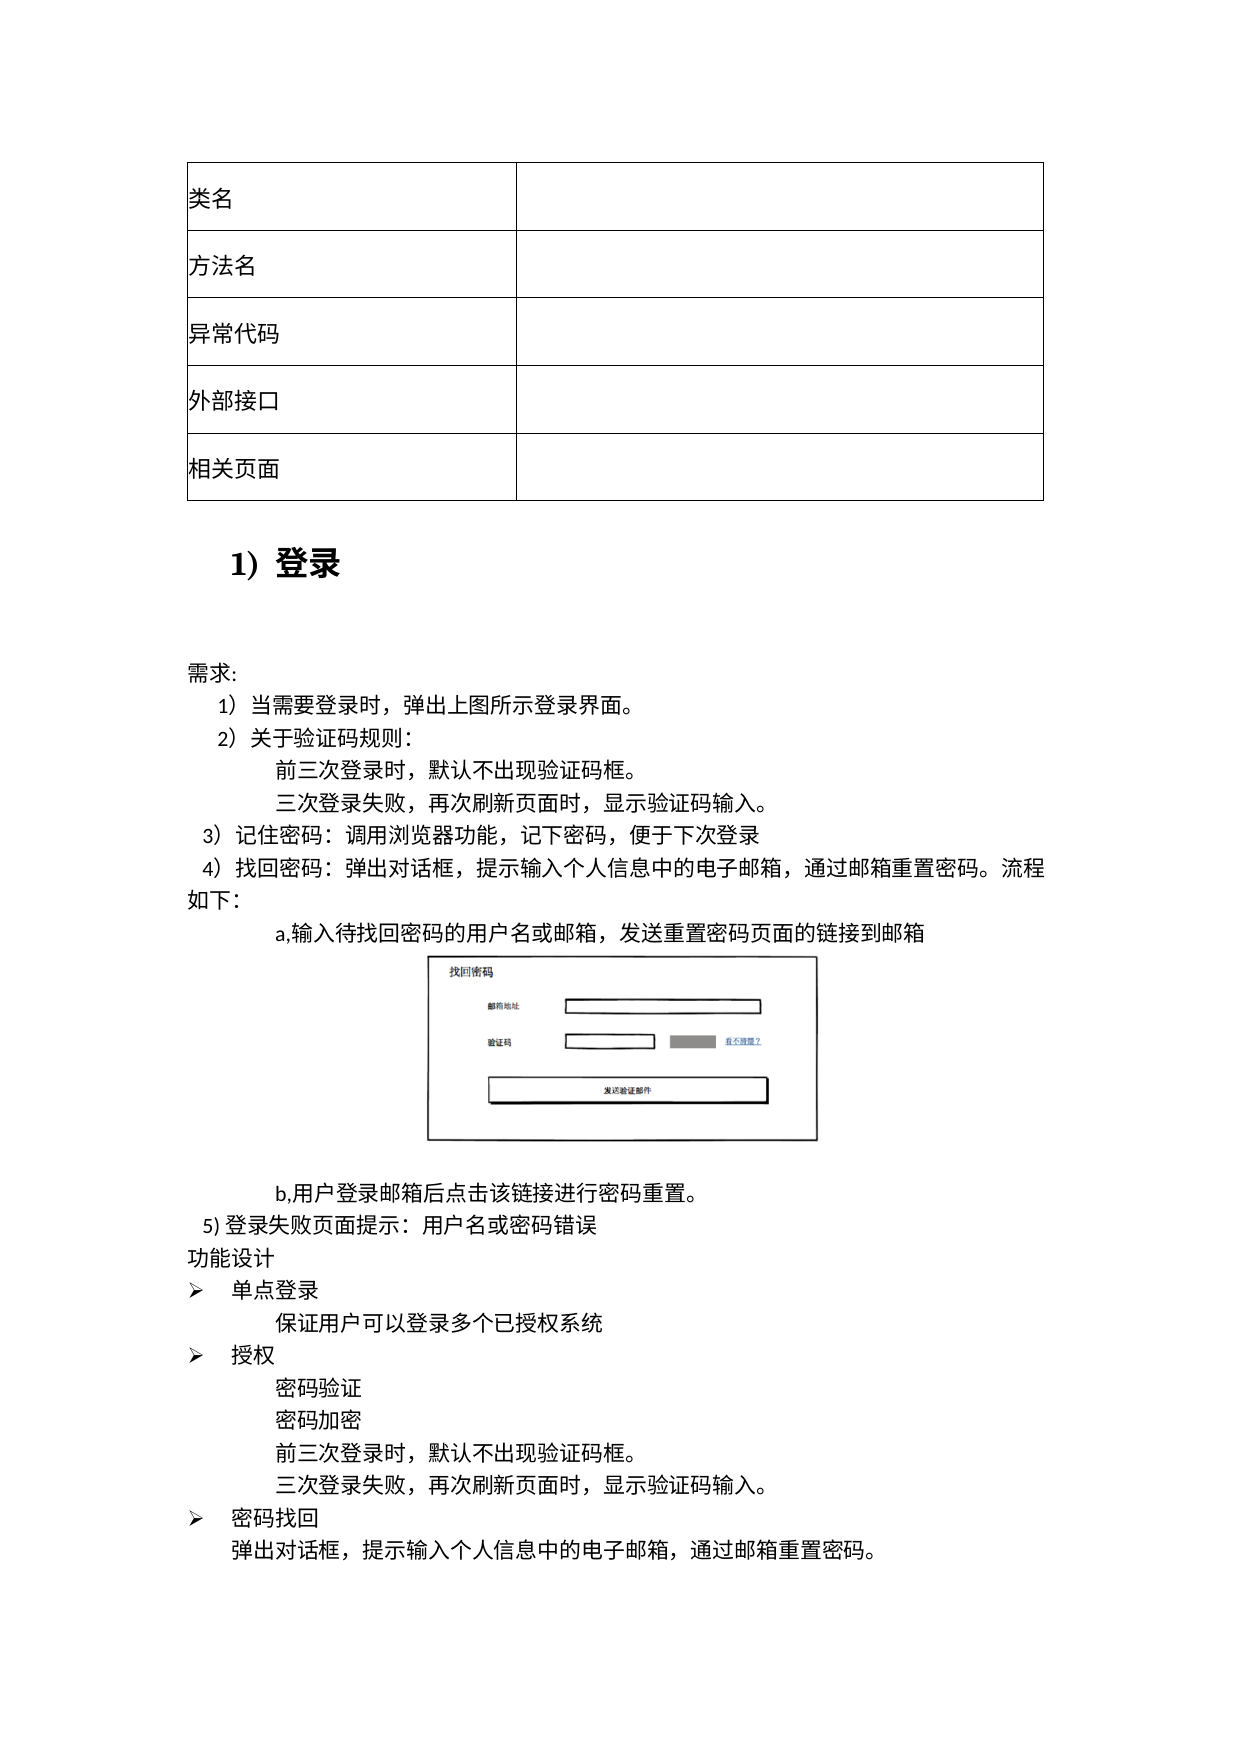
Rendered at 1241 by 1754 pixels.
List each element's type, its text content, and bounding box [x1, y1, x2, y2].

text 3）记住密码：调用浏览器功能，记下密码，便于下次登录 [187, 818, 1053, 850]
text 三次登录失败，再次刷新页面时，显示验证码输入。 [187, 1468, 1053, 1500]
text 5) 登录失败页面提示：用户名或密码错误 [187, 1208, 1053, 1240]
list 密码加密 [275, 1403, 1053, 1435]
list 保证用户可以登录多个已授权系统 [275, 1305, 1053, 1338]
table_cell 类名 [188, 163, 516, 229]
text b,用户登录邮箱后点击该链接进行密码重置。 [187, 1175, 1053, 1208]
text 三次登录失败，再次刷新页面时，显示验证码输入。 [187, 785, 1053, 818]
text 功能设计 [187, 1240, 1053, 1273]
picture [411, 947, 829, 1148]
table_cell 外部接口 [188, 366, 516, 432]
text 前三次登录时，默认不出现验证码框。 [187, 753, 1053, 785]
table_cell 相关页面 [188, 434, 516, 500]
text 需求: [187, 655, 1053, 688]
table_cell [517, 366, 1043, 432]
text 4）找回密码：弹出对话框，提示输入个人信息中的电子邮箱，通过邮箱重置密码。流程如下： [187, 850, 1053, 915]
text 2）关于验证码规则： [187, 720, 1053, 753]
text a,输入待找回密码的用户名或邮箱，发送重置密码页面的链接到邮箱 [187, 915, 1053, 948]
list 弹出对话框，提示输入个人信息中的电子邮箱，通过邮箱重置密码。 [231, 1533, 1053, 1565]
subtitle 登录 [231, 528, 1053, 593]
list 授权 [187, 1338, 1053, 1370]
list 密码找回 [187, 1500, 1053, 1533]
list 密码验证 [275, 1370, 1053, 1403]
table_cell 异常代码 [188, 298, 516, 365]
table_cell [517, 298, 1043, 365]
text 1）当需要登录时，弹出上图所示登录界面。 [187, 688, 1053, 720]
table_cell [517, 231, 1043, 297]
table_cell 方法名 [188, 231, 516, 297]
list 单点登录 [187, 1273, 1053, 1305]
table_cell [517, 163, 1043, 229]
table_cell [517, 434, 1043, 500]
text 前三次登录时，默认不出现验证码框。 [231, 1435, 1053, 1468]
